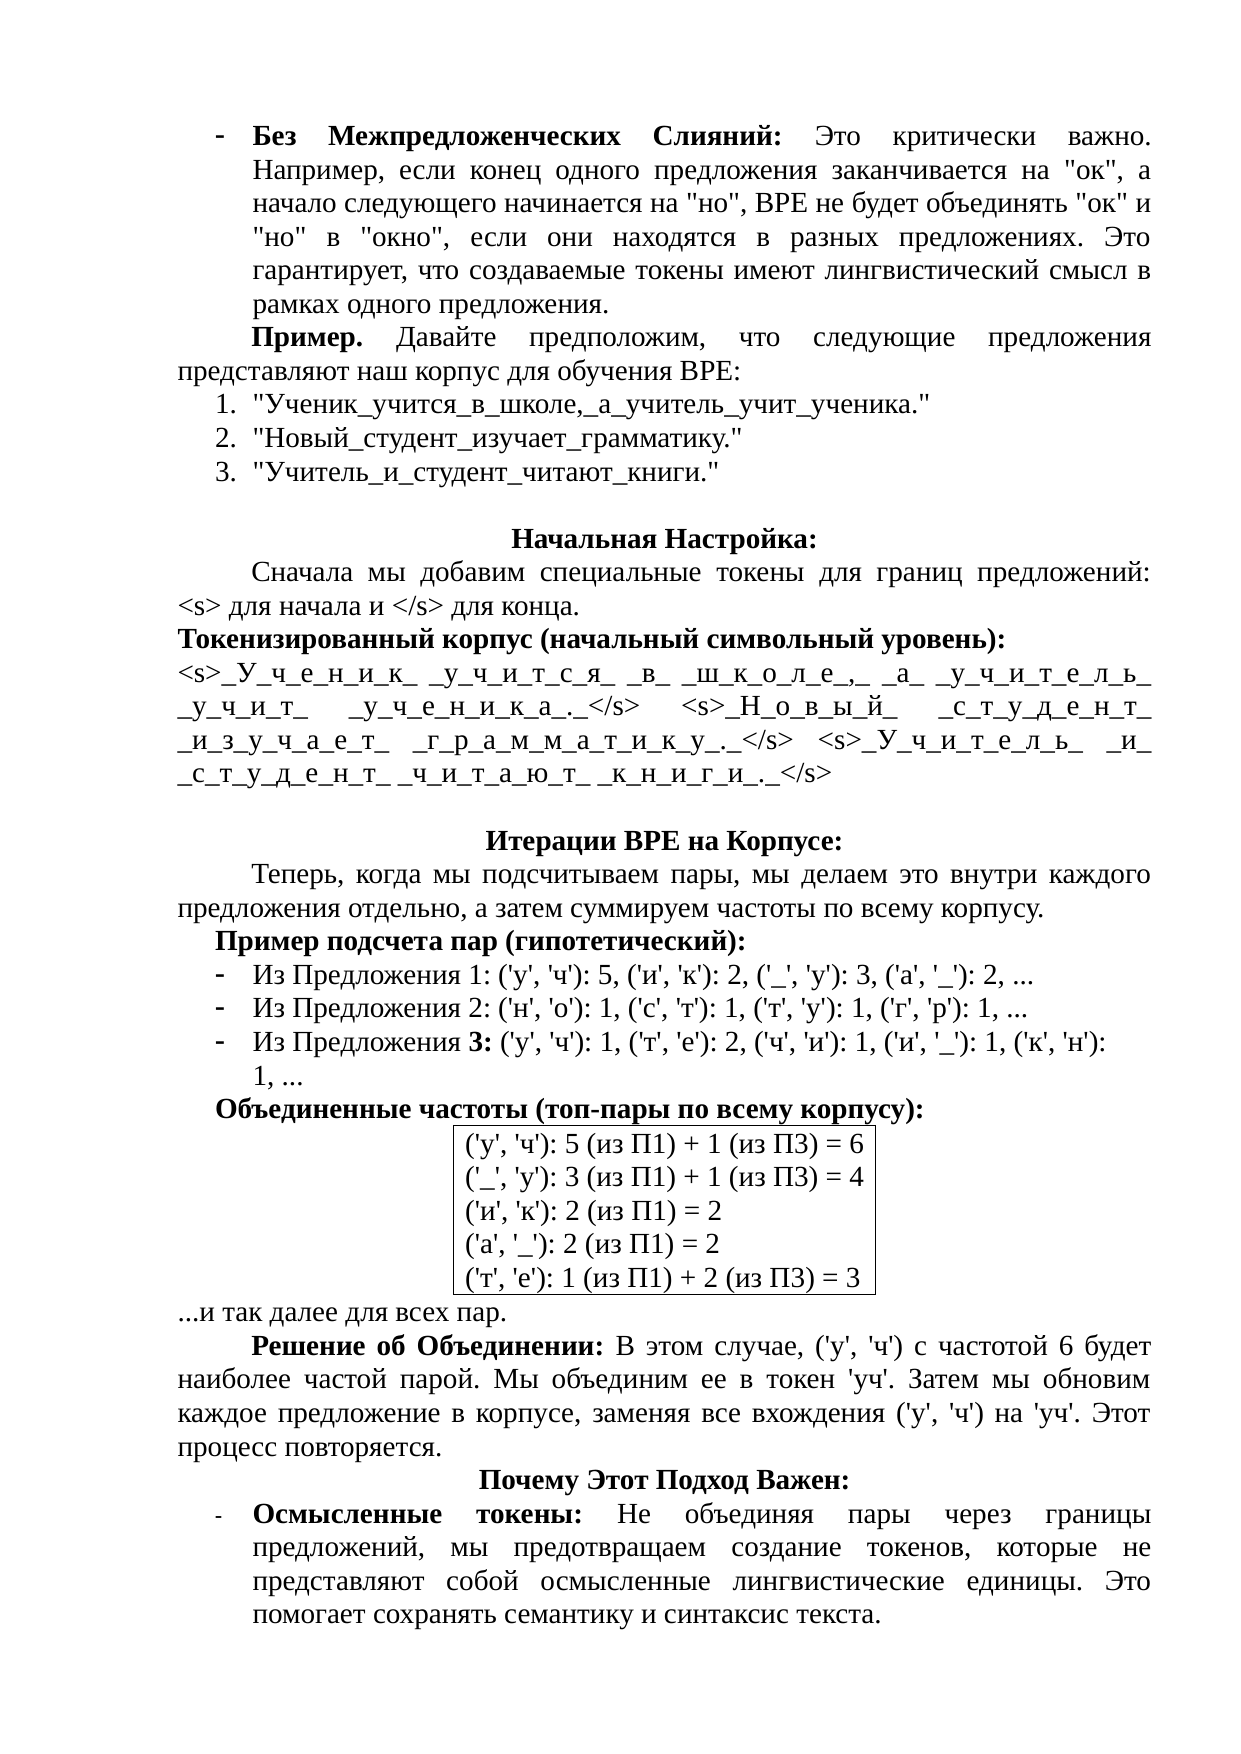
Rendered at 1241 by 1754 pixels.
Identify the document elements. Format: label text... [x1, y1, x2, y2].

text ...и так далее для всех пар. [177, 1294, 1152, 1328]
text Решение об Объединении: В этом случае, ('у', 'ч') с частотой 6 будет наиболее частой парой. Мы объединим ее в токен 'уч'. Затем мы обновим каждое предложение в корпусе, заменяя все вхождения ('у', 'ч') на 'уч'. Этот процесс повторяется. [177, 1328, 1152, 1462]
text Итерации BPE на Корпусе: [177, 823, 1152, 856]
text Сначала мы добавим специальные токены для границ предложений: <s> для начала и </s> для конца. [177, 554, 1152, 621]
list "Новый_студент_изучает_грамматику." [215, 420, 1152, 454]
list "Учитель_и_студент_читают_книги." [215, 454, 1152, 487]
list Из Предложения 3: ('у', 'ч'): 1, ('т', 'е'): 2, ('ч', 'и'): 1, ('и', '_'): 1, ('к', 'н'): 1, ... [215, 1024, 1152, 1091]
table_header ('у', 'ч'): 5 (из П1) + 1 (из П3) = 6 ('_', 'у'): 3 (из П1) + 1 (из П3) = 4 ('и', 'к'): 2 (из П1) = 2 ('а', '_'): 2 (из П1) = 2 ('т', 'е'): 1 (из П1) + 2 (из П3) = 3 [454, 1126, 875, 1293]
text <s>_У_ч_е_н_и_к_ _у_ч_и_т_с_я_ _в_ _ш_к_о_л_е_,_ _а_ _у_ч_и_т_е_л_ь_ _у_ч_и_т_ _у_ч_е_н_и_к_а_._</s> <s>_Н_о_в_ы_й_ _с_т_у_д_е_н_т_ _и_з_у_ч_а_е_т_ _г_р_а_м_м_а_т_и_к_у_._</s> <s>_У_ч_и_т_е_л_ь_ _и_ _с_т_у_д_е_н_т_ _ч_и_т_а_ю_т_ _к_н_и_г_и_._</s> [177, 655, 1152, 789]
list Без Межпредложенческих Слияний: Это критически важно. Например, если конец одного предложения заканчивается на "ок", а начало следующего начинается на "но", BPE не будет объединять "ок" и "но" в "окно", если они находятся в разных предложениях. Это гарантирует, что создаваемые токены имеют лингвистический смысл в рамках одного предложения. [215, 118, 1152, 319]
text Почему Этот Подход Важен: [177, 1462, 1152, 1496]
list Из Предложения 1: ('у', 'ч'): 5, ('и', 'к'): 2, ('_', 'у'): 3, ('а', '_'): 2, ... [215, 957, 1152, 990]
list Из Предложения 2: ('н', 'о'): 1, ('с', 'т'): 1, ('т', 'у'): 1, ('г', 'р'): 1, ... [215, 990, 1152, 1024]
text Начальная Настройка: [177, 521, 1152, 554]
text Теперь, когда мы подсчитываем пары, мы делаем это внутри каждого предложения отдельно, а затем суммируем частоты по всему корпусу. [177, 856, 1152, 923]
text Токенизированный корпус (начальный символьный уровень): [177, 621, 1152, 655]
text Пример подсчета пар (гипотетический): [177, 923, 1152, 957]
list "Ученик_учится_в_школе,_а_учитель_учит_ученика." [215, 387, 1152, 420]
text Объединенные частоты (топ-пары по всему корпусу): [177, 1091, 1152, 1125]
text Пример. Давайте предположим, что следующие предложения представляют наш корпус для обучения BPE: [177, 319, 1152, 387]
list Осмысленные токены: Не объединяя пары через границы предложений, мы предотвращаем создание токенов, которые не представляют собой осмысленные лингвистические единицы. Это помогает сохранять семантику и синтаксис текста. [215, 1496, 1152, 1630]
